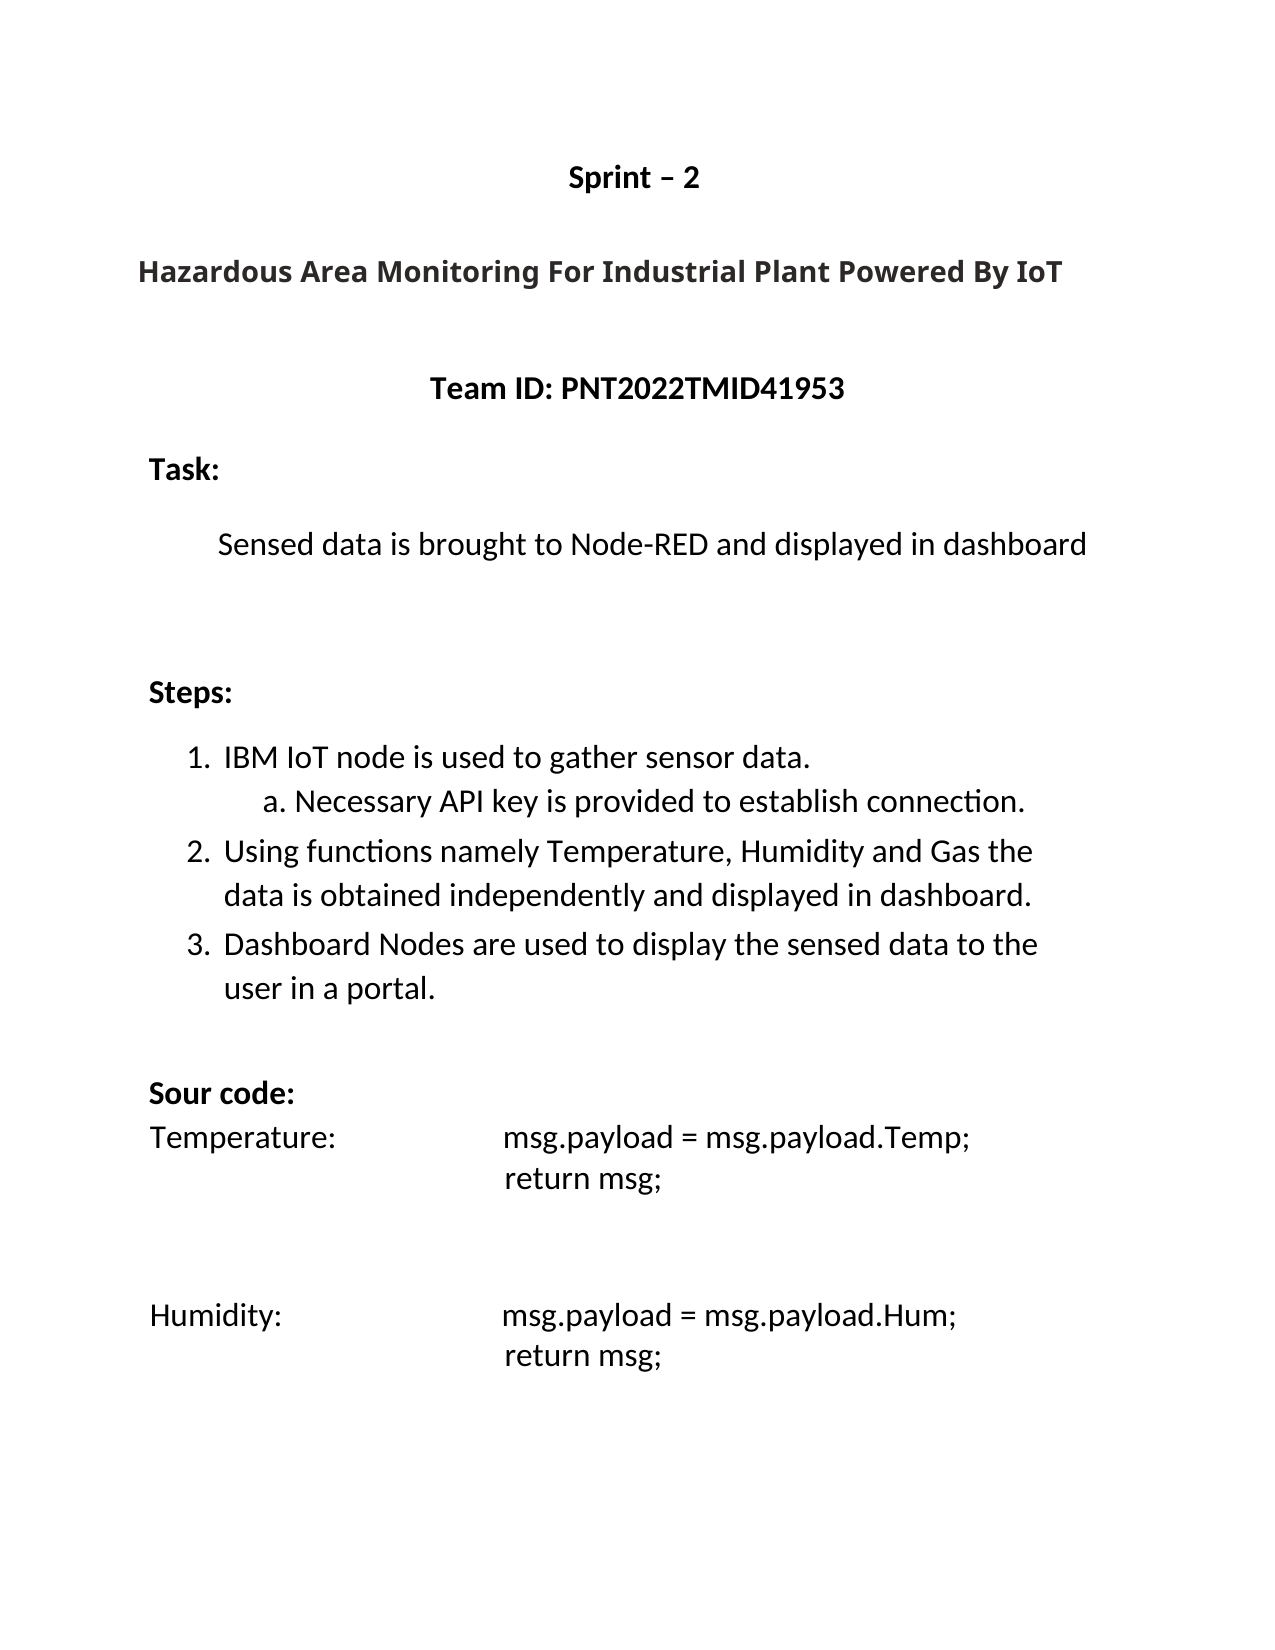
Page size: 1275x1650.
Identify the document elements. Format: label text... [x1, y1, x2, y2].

text Sour code: [148, 1072, 1096, 1113]
text Sprint – 2 [137, 156, 1096, 197]
list IBM IoT node is used to gather sensor data. [186, 736, 1096, 777]
text Team ID: PNT2022TMID41953 [137, 367, 1096, 408]
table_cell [501, 1294, 974, 1383]
text Sensed data is brought to Node-RED and displayed in dashboard [137, 523, 1088, 563]
text a. Necessary API key is provided to establish connection. [262, 780, 1096, 821]
text Steps: [148, 671, 1096, 711]
list Using functions namely Temperature, Humidity and Gas the data is obtained independently and displayed in dashboard. [186, 829, 1096, 914]
table_header Temperature: [138, 1116, 501, 1293]
list Dashboard Nodes are used to display the sensed data to the user in a portal. [186, 923, 1096, 1007]
table_header msg.payload = msg.payload.Temp; return msg; [501, 1116, 974, 1293]
table_cell Humidity: [138, 1294, 501, 1383]
text Task: [148, 448, 1096, 489]
text Hazardous Area Monitoring For Industrial Plant Powered By IoT [137, 232, 1096, 291]
